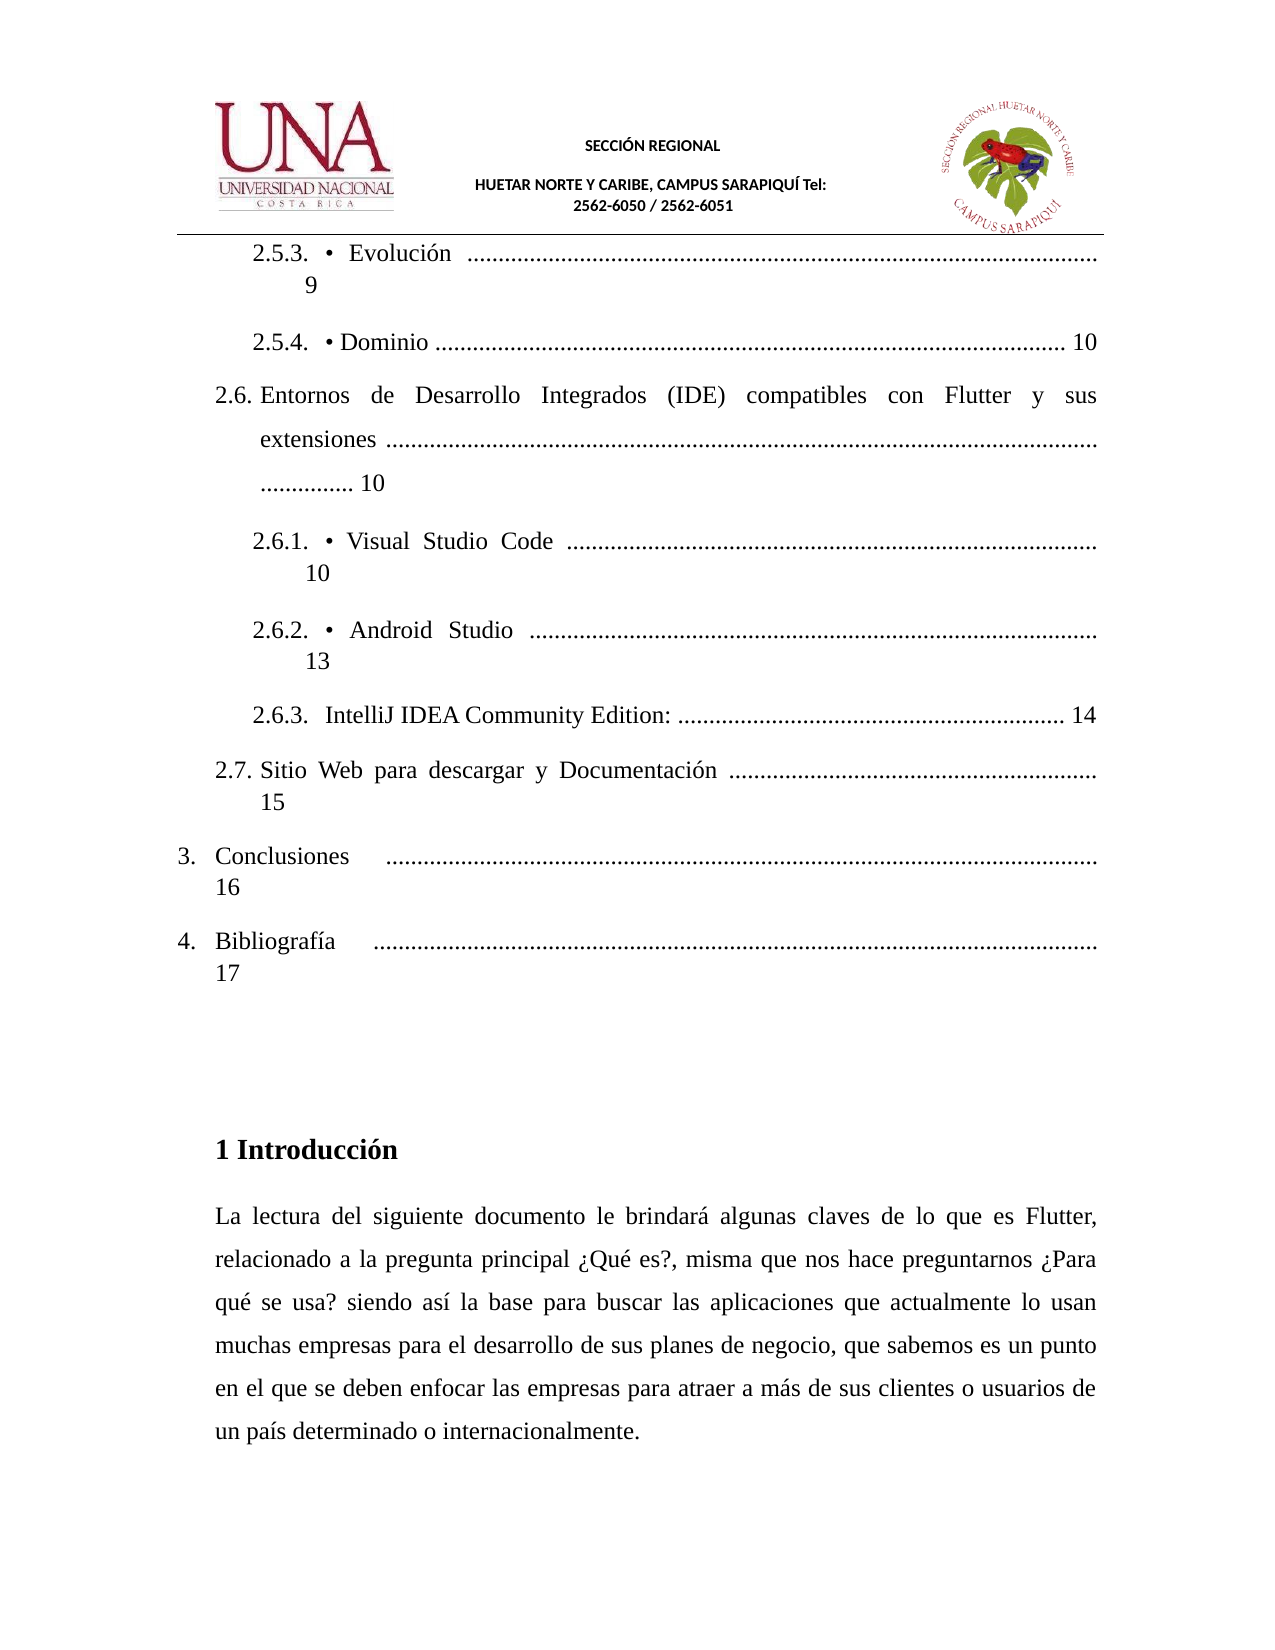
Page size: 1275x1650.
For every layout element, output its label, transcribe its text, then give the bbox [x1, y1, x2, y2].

list Entornos de Desarrollo Integrados (IDE) compatibles con Flutter y sus extensiones ................................................................................................................................. 10 [215, 381, 1098, 497]
list Bibliografía .................................................................................................................... 17 [177, 926, 1098, 987]
picture [941, 101, 1074, 148]
list 1 Introducción [215, 1132, 1098, 1166]
list Conclusiones .................................................................................................................. 16 [177, 841, 1098, 901]
list • Android Studio ........................................................................................... 13 [252, 615, 1098, 675]
list IntelliJ IDEA Community Edition: .............................................................. 14 [252, 701, 1098, 729]
picture [213, 101, 394, 225]
list • Evolución ..................................................................................................... 9 [252, 148, 1098, 298]
picture [584, 131, 766, 148]
list • Visual Studio Code ..................................................................................... 10 [252, 526, 1098, 587]
list • Dominio ..................................................................................................... 10 [252, 327, 1098, 355]
list Sitio Web para descargar y Documentación ........................................................... 15 [215, 755, 1098, 815]
list La lectura del siguiente documento le brindará algunas claves de lo que es Flutter, relacionado a la pregunta principal ¿Qué es?, misma que nos hace preguntarnos ¿Para qué se usa? siendo así la base para buscar las aplicaciones que actualmente lo usan muchas empresas para el desarrollo de sus planes de negocio, que sabemos es un punto en el que se deben enfocar las empresas para atraer a más de sus clientes o usuarios de un país determinado o internacionalmente. [215, 1201, 1098, 1445]
